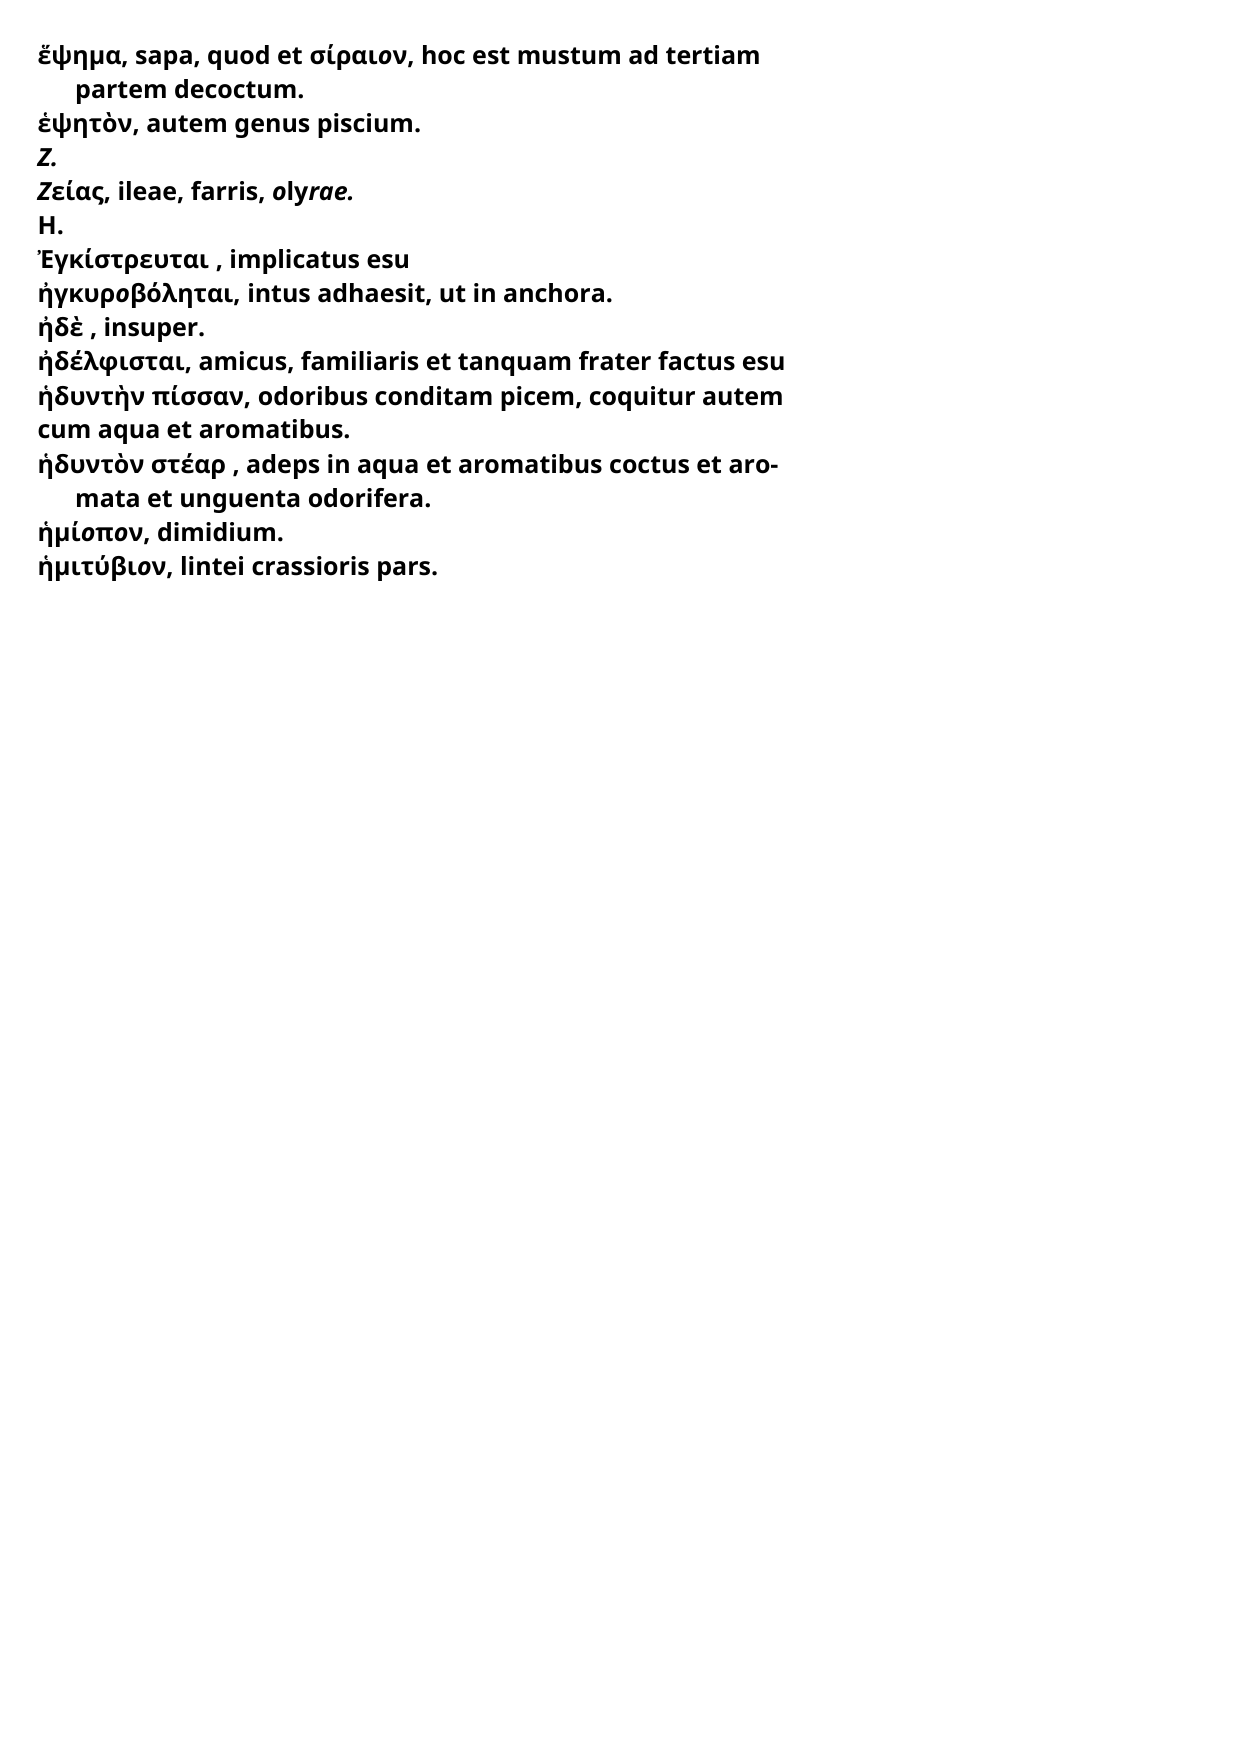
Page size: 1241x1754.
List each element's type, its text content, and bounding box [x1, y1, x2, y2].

text ἡμιτύβιον, lintei crassioris pars. [37, 548, 1203, 582]
text ἡμίοπον, dimidium. [37, 514, 1203, 548]
text Η. [37, 208, 1203, 242]
text Ζείας, ileae, farris, olyrae. [37, 174, 1203, 208]
text Z. [37, 140, 1203, 174]
text Ἐγκίστρευται , implicatus esu ἠγκυροβόληται, intus adhaesit, ut in anchora. ἠδὲ , insuper. [37, 242, 1203, 344]
text ἠδέλφισται, amicus, familiaris et tanquam frater factus esu ἡδυντὴν πίσσαν, odoribus conditam picem, coquitur autem cum aqua et aromatibus. [37, 344, 1203, 446]
text ἑψητὸν, autem genus piscium. [37, 106, 1203, 140]
text ἕψημα, sapa, quod et σίραιον, hoc est mustum ad tertiam partem decoctum. [37, 37, 1203, 106]
text ἡδυντὸν στέαρ , adeps in aqua et aromatibus coctus et aro- mata et unguenta odorifera. [37, 446, 1203, 514]
